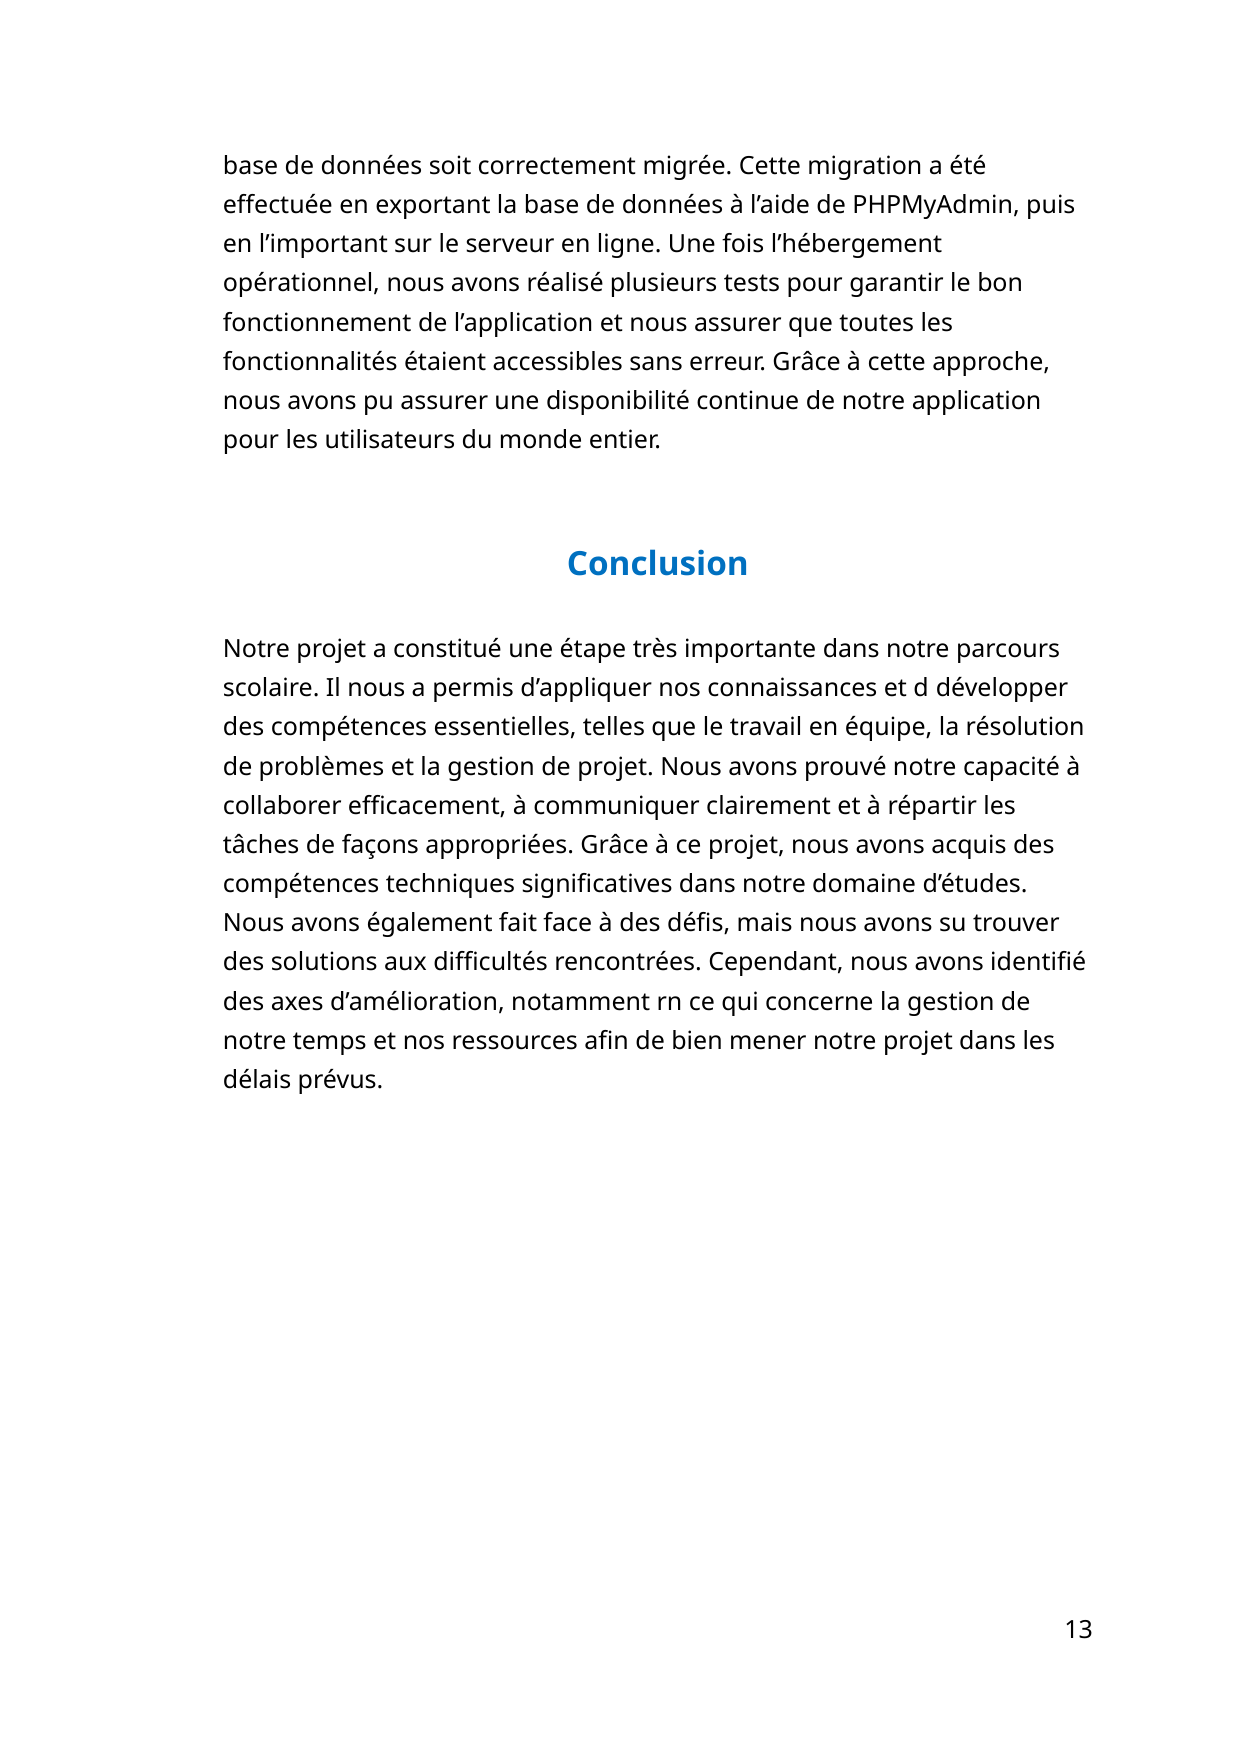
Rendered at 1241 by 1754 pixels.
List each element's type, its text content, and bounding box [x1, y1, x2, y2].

list Conclusion [223, 539, 1093, 585]
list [223, 148, 1093, 456]
list Notre projet a constitué une étape très importante dans notre parcours scolaire. Il nous a permis d’appliquer nos connaissances et d développer des compétences essentielles, telles que le travail en équipe, la résolution de problèmes et la gestion de projet. Nous avons prouvé notre capacité à collaborer efficacement, à communiquer clairement et à répartir les tâches de façons appropriées. Grâce à ce projet, nous avons acquis des compétences techniques significatives dans notre domaine d’études. Nous avons également fait face à des défis, mais nous avons su trouver des solutions aux difficultés rencontrées. Cependant, nous avons identifié des axes d’amélioration, notamment rn ce qui concerne la gestion de notre temps et nos ressources afin de bien mener notre projet dans les délais prévus. [223, 631, 1093, 1096]
